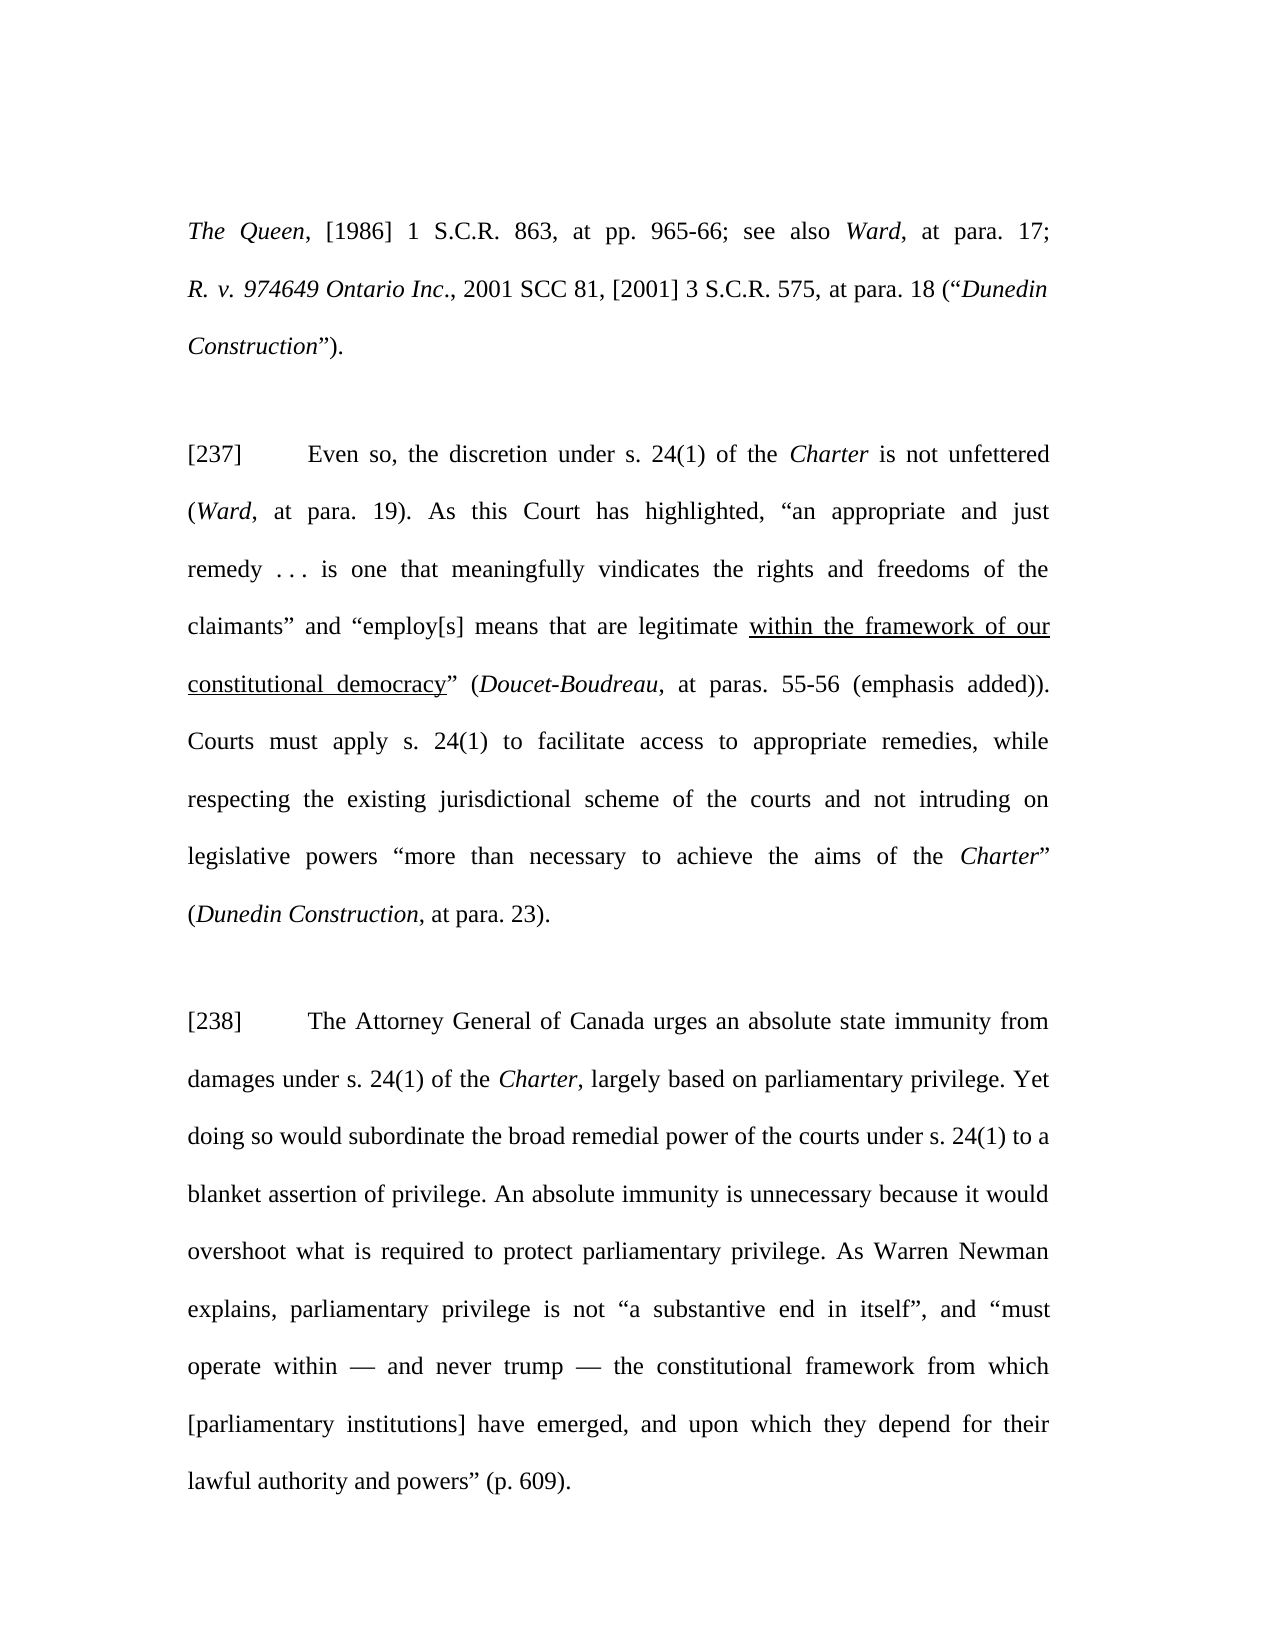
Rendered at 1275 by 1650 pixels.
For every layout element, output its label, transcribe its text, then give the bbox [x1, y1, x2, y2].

list Even so, the discretion under s. 24(1) of the Charter is not unfettered (Ward, at para. 19). As this Court has highlighted, “an appropriate and just remedy . . . is one that meaningfully vindicates the rights and freedoms of the claimants” and “employ[s] means that are legitimate within the framework of our constitutional democracy” (Doucet-Boudreau, at paras. 55-56 (emphasis added)). Courts must apply s. 24(1) to facilitate access to appropriate remedies, while respecting the existing jurisdictional scheme of the courts and not intruding on legislative powers “more than necessary to achieve the aims of the Charter” (Dunedin Construction, at para. 23). [187, 439, 1050, 928]
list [187, 216, 1050, 360]
list The Attorney General of Canada urges an absolute state immunity from damages under s. 24(1) of the Charter, largely based on parliamentary privilege. Yet doing so would subordinate the broad remedial power of the courts under s. 24(1) to a blanket assertion of privilege. An absolute immunity is unnecessary because it would overshoot what is required to protect parliamentary privilege. As Warren Newman explains, parliamentary privilege is not “a substantive end in itself”, and “must operate within — and never trump — the constitutional framework from which [parliamentary institutions] have emerged, and upon which they depend for their lawful authority and powers” (p. 609). [187, 1006, 1050, 1495]
